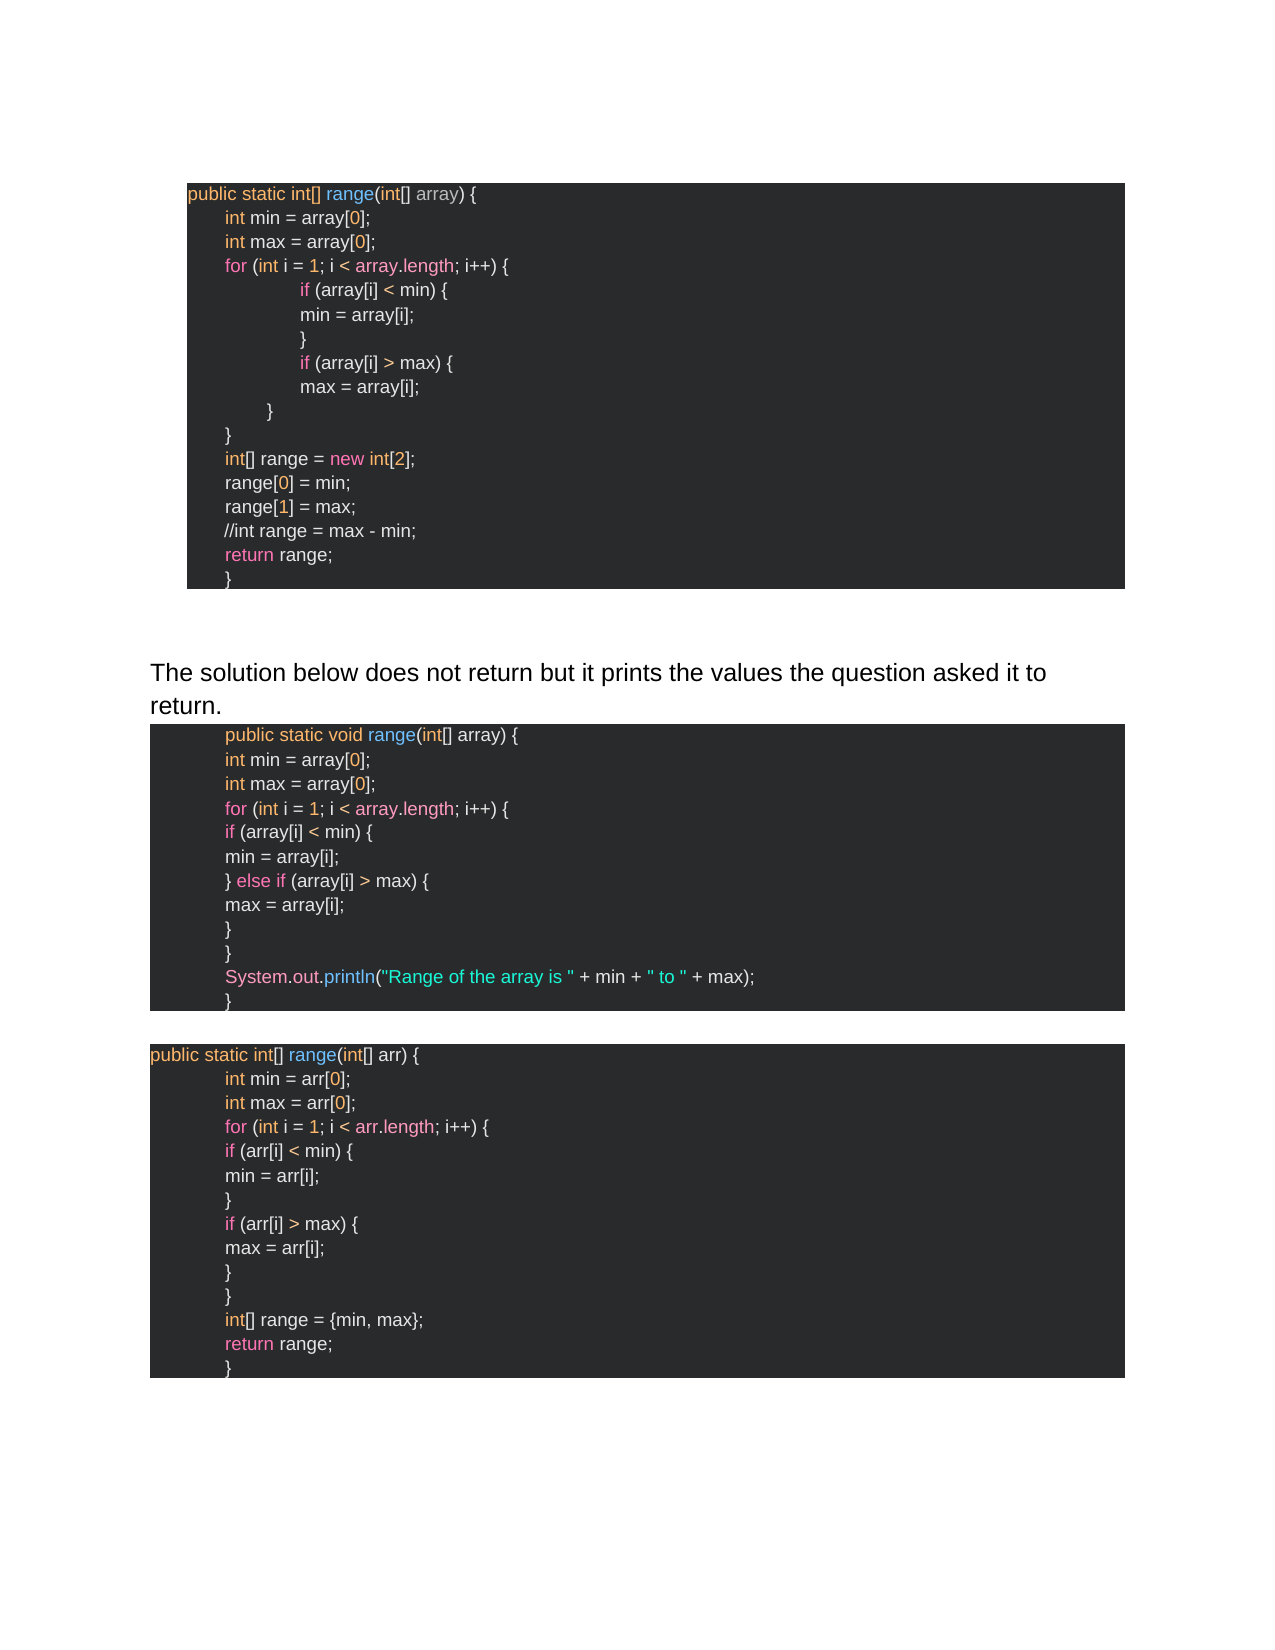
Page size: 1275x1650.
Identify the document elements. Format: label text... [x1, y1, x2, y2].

text } [150, 1261, 1125, 1282]
text int[] range = new int[2]; [187, 448, 1125, 469]
text } [187, 327, 1125, 349]
text if (array[i] < min) { [150, 821, 1125, 843]
text for (int i = 1; i < array.length; i++) { [187, 255, 1125, 277]
text return range; [150, 1333, 1125, 1354]
text int max = array[0]; [187, 231, 1125, 253]
text int min = arr[0]; [150, 1068, 1125, 1090]
text } [150, 918, 1125, 939]
text public static int[] range(int[] arr) { [150, 1044, 1125, 1066]
text The solution below does not return but it prints the values the question asked it to return. [150, 658, 1125, 720]
text } else if (array[i] > max) { [150, 869, 1125, 891]
text System.out.println("Range of the array is " + min + " to " + max); [150, 966, 1125, 987]
text } [150, 1357, 1125, 1378]
text int min = array[0]; [150, 749, 1125, 771]
text } [150, 942, 1125, 963]
text min = array[i]; [150, 845, 1125, 867]
text min = arr[i]; [150, 1164, 1125, 1186]
text } [187, 568, 1125, 589]
text for (int i = 1; i < array.length; i++) { [150, 797, 1125, 819]
text } [150, 1285, 1125, 1306]
text } [150, 1188, 1125, 1210]
text if (array[i] < min) { [187, 279, 1125, 301]
text int max = arr[0]; [150, 1092, 1125, 1114]
text } [150, 990, 1125, 1011]
text public static void range(int[] array) { [150, 724, 1125, 746]
text int min = array[0]; [187, 207, 1125, 229]
text range[0] = min; [187, 472, 1125, 493]
text if (arr[i] > max) { [150, 1212, 1125, 1234]
text max = array[i]; [150, 893, 1125, 915]
text //int range = max - min; [187, 520, 1125, 541]
text return range; [187, 544, 1125, 566]
text range[1] = max; [187, 496, 1125, 517]
text int max = array[0]; [150, 773, 1125, 795]
text } [187, 424, 1125, 445]
text max = arr[i]; [150, 1237, 1125, 1258]
text max = array[i]; [187, 376, 1125, 397]
text } [187, 399, 1125, 421]
text for (int i = 1; i < arr.length; i++) { [150, 1116, 1125, 1138]
text int[] range = {min, max}; [150, 1309, 1125, 1330]
text public static int[] range(int[] array) { [187, 183, 1125, 204]
text min = array[i]; [187, 303, 1125, 325]
text if (array[i] > max) { [187, 351, 1125, 373]
text if (arr[i] < min) { [150, 1140, 1125, 1162]
